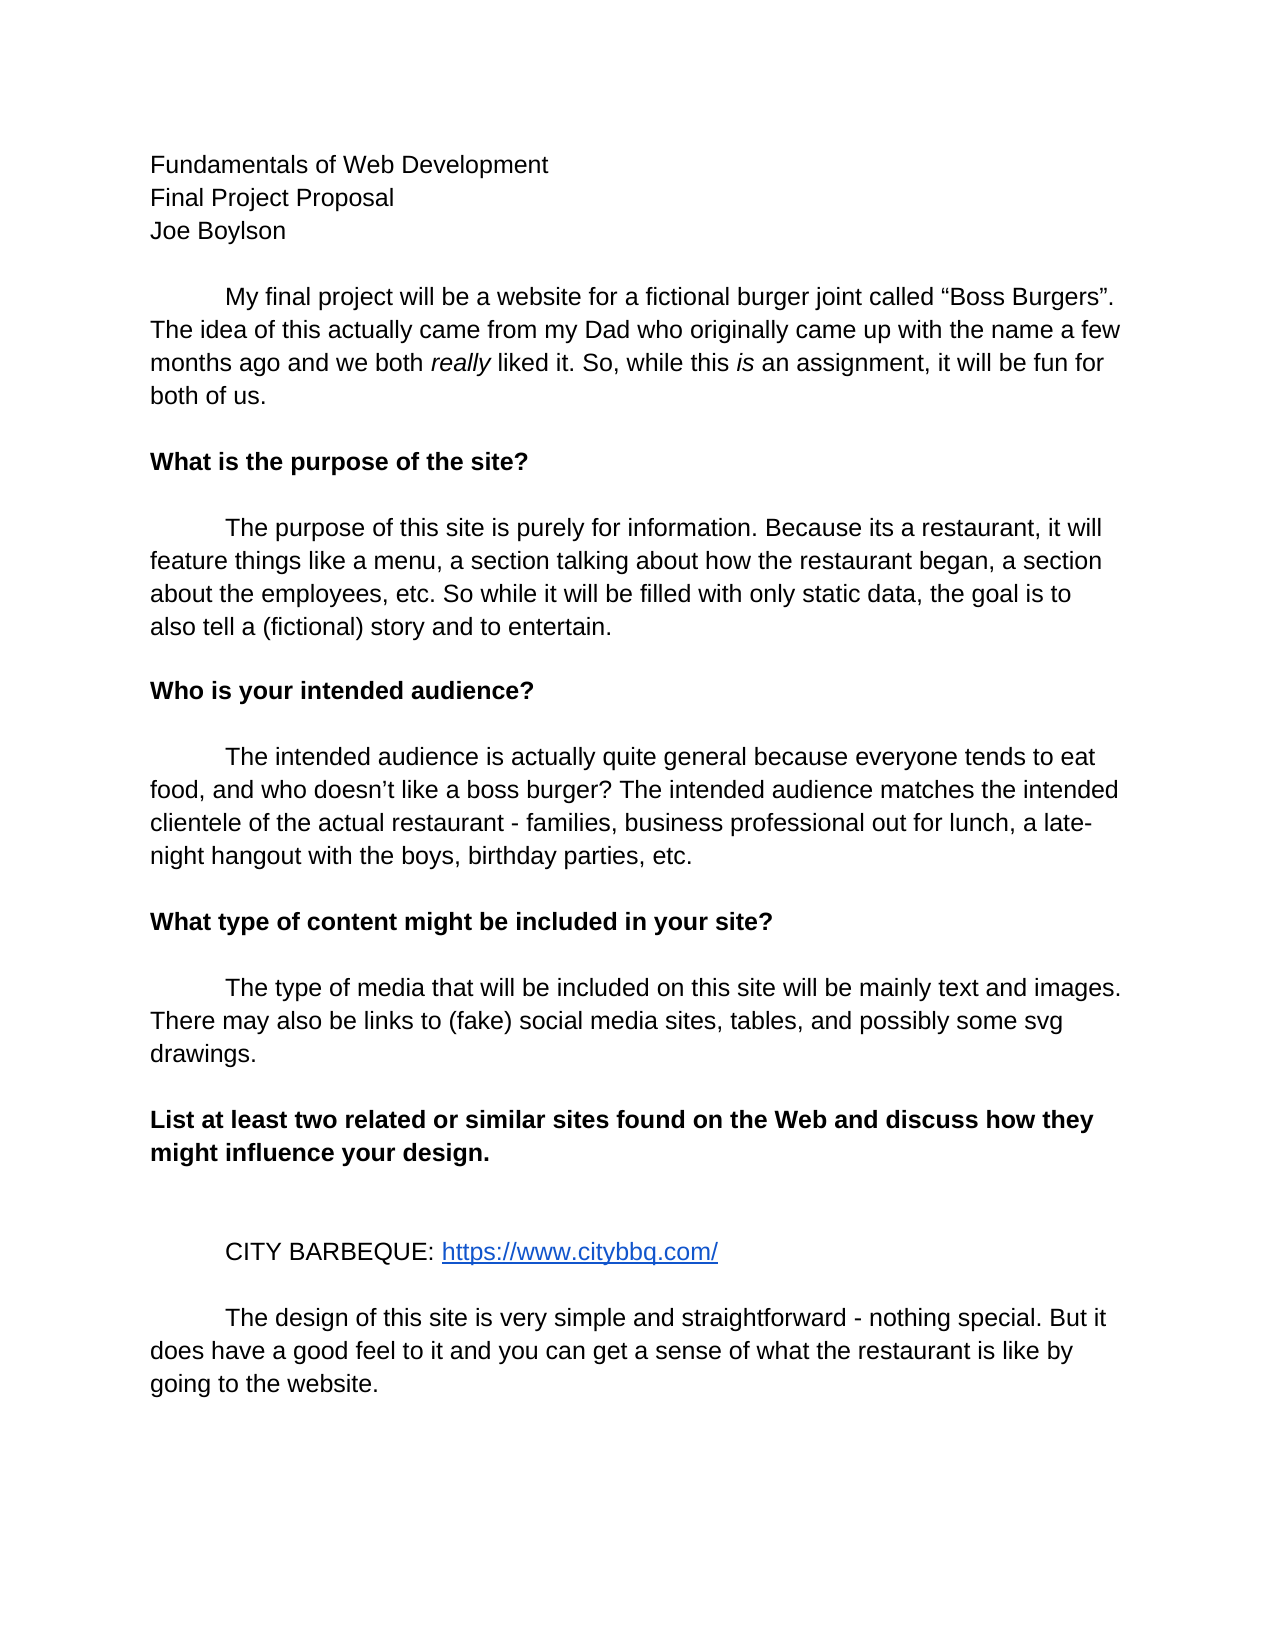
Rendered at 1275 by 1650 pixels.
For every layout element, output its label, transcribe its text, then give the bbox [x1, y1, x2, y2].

text Who is your intended audience? [150, 676, 1125, 705]
text What type of content might be included in your site? [150, 907, 1125, 936]
text The intended audience is actually quite general because everyone tends to eat food, and who doesn’t like a boss burger? The intended audience matches the intended clientele of the actual restaurant - families, business professional out for lunch, a late-night hangout with the boys, birthday parties, etc. [150, 742, 1125, 870]
text Final Project Proposal [150, 183, 1125, 212]
text The type of media that will be included on this site will be mainly text and images. There may also be links to (fake) social media sites, tables, and possibly some svg drawings. [150, 973, 1125, 1068]
text List at least two related or similar sites found on the Web and discuss how they might influence your design. [150, 1105, 1125, 1167]
text Joe Boylson [150, 216, 1125, 245]
text CITY BARBEQUE: https://www.citybbq.com/ [150, 1237, 1125, 1266]
text The design of this site is very simple and straightforward - nothing special. But it does have a good feel to it and you can get a sense of what the restaurant is like by going to the website. [150, 1303, 1125, 1398]
text Fundamentals of Web Development [150, 150, 1125, 179]
text The purpose of this site is purely for information. Because its a restaurant, it will feature things like a menu, a section talking about how the restaurant began, a section about the employees, etc. So while it will be filled with only static data, the goal is to also tell a (fictional) story and to entertain. [150, 513, 1125, 641]
text My final project will be a website for a fictional burger joint called “Boss Burgers”. The idea of this actually came from my Dad who originally came up with the name a few months ago and we both really liked it. So, while this is an assignment, it will be fun for both of us. [150, 282, 1125, 410]
text What is the purpose of the site? [150, 447, 1125, 476]
